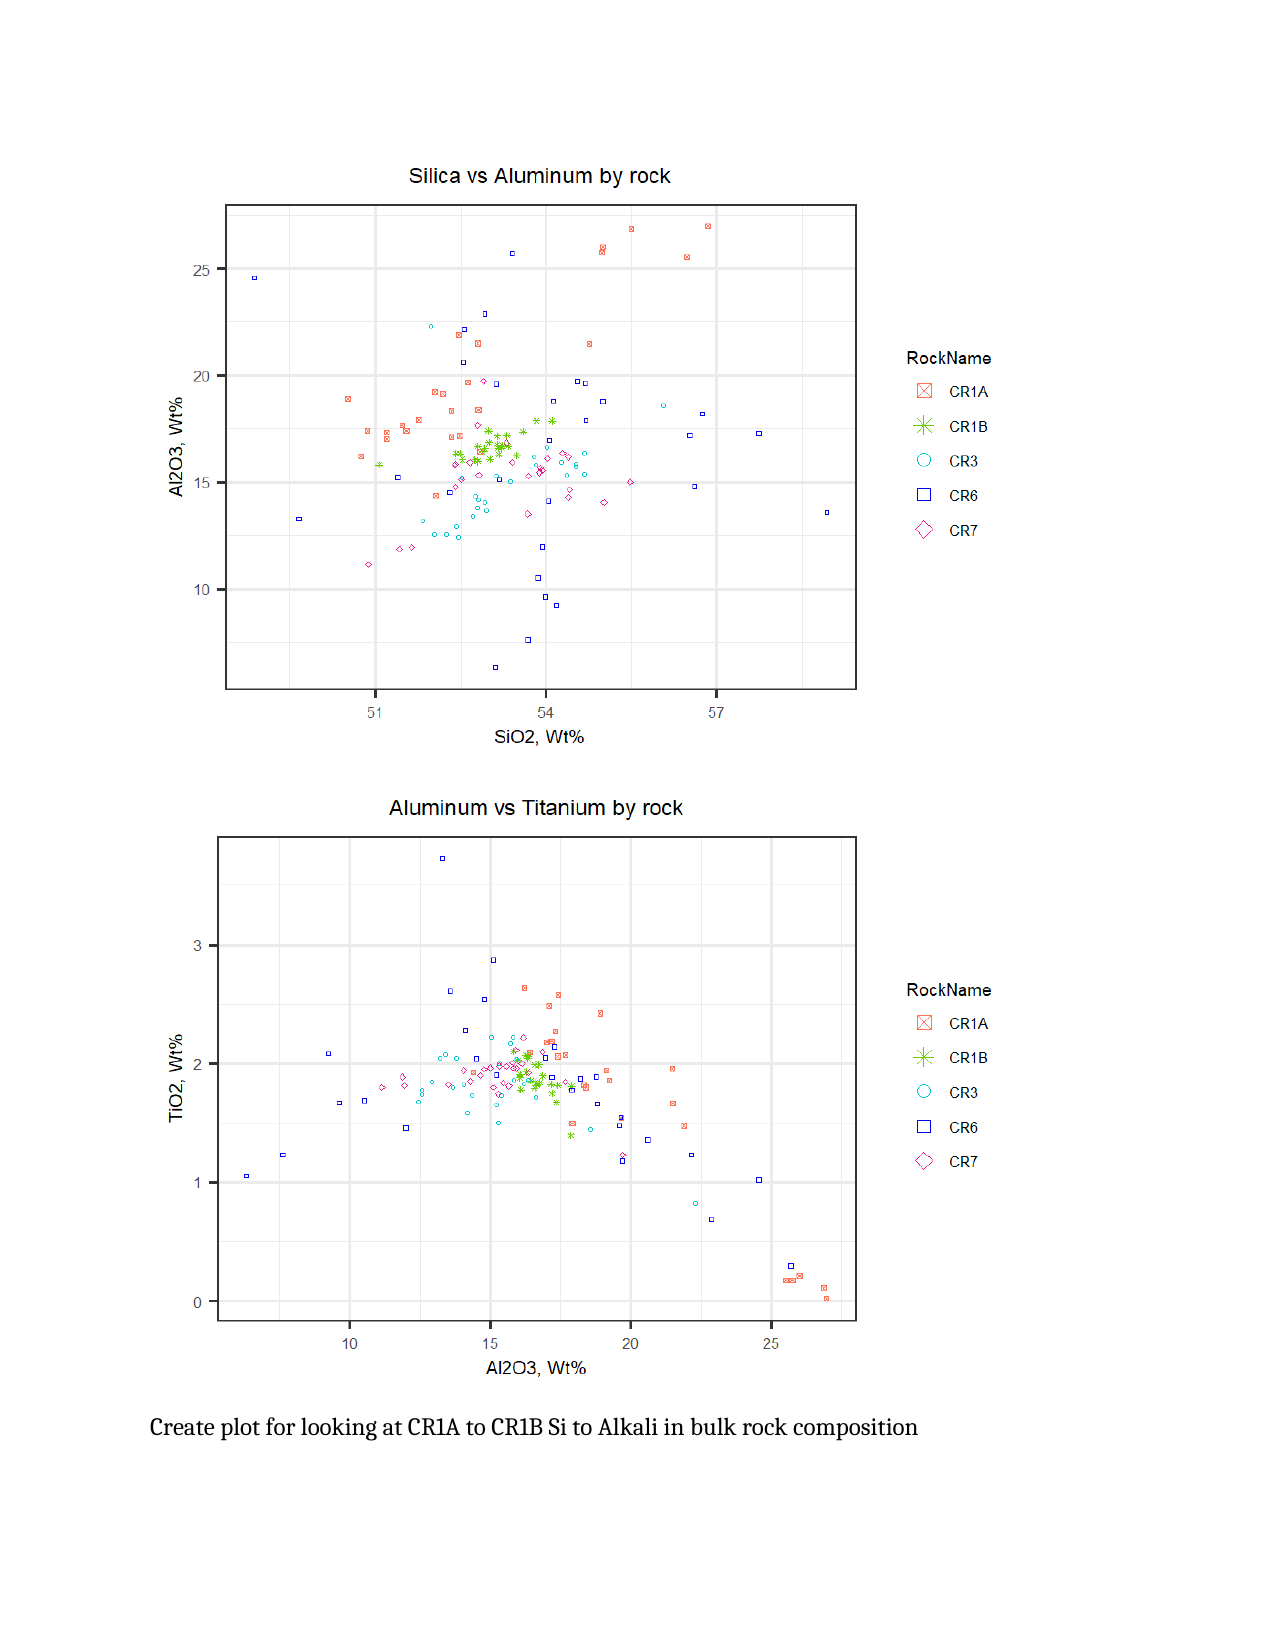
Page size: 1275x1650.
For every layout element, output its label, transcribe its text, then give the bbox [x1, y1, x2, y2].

text Create plot for looking at CR1A to CR1B Si to Alkali in bulk rock composition [150, 1412, 1125, 1441]
picture [150, 781, 1025, 1394]
picture [150, 150, 1025, 763]
